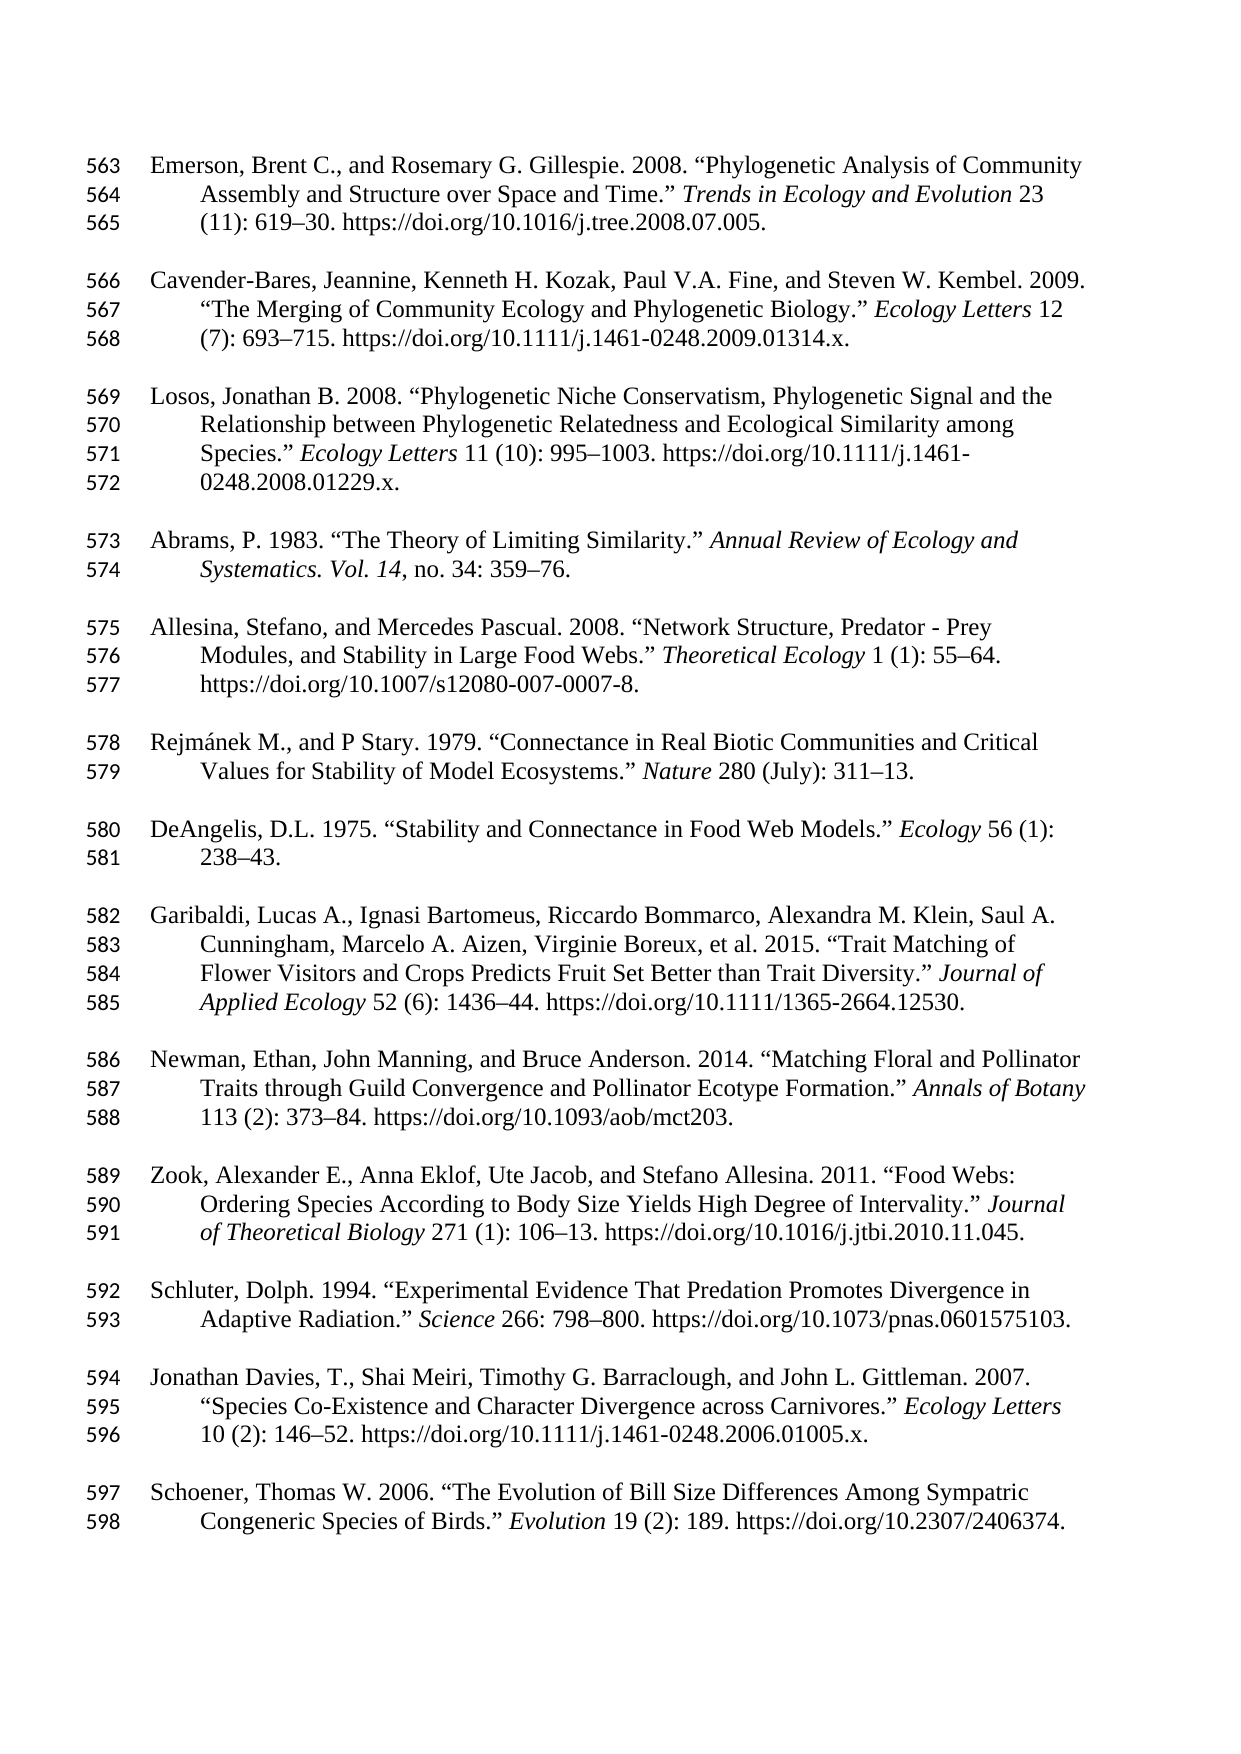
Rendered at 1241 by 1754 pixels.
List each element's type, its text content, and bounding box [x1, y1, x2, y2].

text Zook, Alexander E., Anna Eklof, Ute Jacob, and Stefano Allesina. 2011. “Food Webs: Ordering Species According to Body Size Yields High Degree of Intervality.” Journal of Theoretical Biology 271 (1): 106–13. https://doi.org/10.1016/j.jtbi.2010.11.045. [150, 1160, 1090, 1246]
text Emerson, Brent C., and Rosemary G. Gillespie. 2008. “Phylogenetic Analysis of Community Assembly and Structure over Space and Time.” Trends in Ecology and Evolution 23 (11): 619–30. https://doi.org/10.1016/j.tree.2008.07.005. [150, 150, 1090, 236]
text Schluter, Dolph. 1994. “Experimental Evidence That Predation Promotes Divergence in Adaptive Radiation.” Science 266: 798–800. https://doi.org/10.1073/pnas.0601575103. [150, 1275, 1090, 1333]
text Rejmánek M., and P Stary. 1979. “Connectance in Real Biotic Communities and Critical Values for Stability of Model Ecosystems.” Nature 280 (July): 311–13. [150, 727, 1090, 784]
text Jonathan Davies, T., Shai Meiri, Timothy G. Barraclough, and John L. Gittleman. 2007. “Species Co-Existence and Character Divergence across Carnivores.” Ecology Letters 10 (2): 146–52. https://doi.org/10.1111/j.1461-0248.2006.01005.x. [150, 1362, 1090, 1448]
text Losos, Jonathan B. 2008. “Phylogenetic Niche Conservatism, Phylogenetic Signal and the Relationship between Phylogenetic Relatedness and Ecological Similarity among Species.” Ecology Letters 11 (10): 995–1003. https://doi.org/10.1111/j.1461-0248.2008.01229.x. [150, 381, 1090, 496]
text Allesina, Stefano, and Mercedes Pascual. 2008. “Network Structure, Predator - Prey Modules, and Stability in Large Food Webs.” Theoretical Ecology 1 (1): 55–64. https://doi.org/10.1007/s12080-007-0007-8. [150, 612, 1090, 698]
text Abrams, P. 1983. “The Theory of Limiting Similarity.” Annual Review of Ecology and Systematics. Vol. 14, no. 34: 359–76. [150, 525, 1090, 582]
text Cavender-Bares, Jeannine, Kenneth H. Kozak, Paul V.A. Fine, and Steven W. Kembel. 2009. “The Merging of Community Ecology and Phylogenetic Biology.” Ecology Letters 12 (7): 693–715. https://doi.org/10.1111/j.1461-0248.2009.01314.x. [150, 265, 1090, 352]
text Newman, Ethan, John Manning, and Bruce Anderson. 2014. “Matching Floral and Pollinator Traits through Guild Convergence and Pollinator Ecotype Formation.” Annals of Botany 113 (2): 373–84. https://doi.org/10.1093/aob/mct203. [150, 1044, 1090, 1131]
text Schoener, Thomas W. 2006. “The Evolution of Bill Size Differences Among Sympatric Congeneric Species of Birds.” Evolution 19 (2): 189. https://doi.org/10.2307/2406374. [150, 1477, 1090, 1535]
text Garibaldi, Lucas A., Ignasi Bartomeus, Riccardo Bommarco, Alexandra M. Klein, Saul A. Cunningham, Marcelo A. Aizen, Virginie Boreux, et al. 2015. “Trait Matching of Flower Visitors and Crops Predicts Fruit Set Better than Trait Diversity.” Journal of Applied Ecology 52 (6): 1436–44. https://doi.org/10.1111/1365-2664.12530. [150, 900, 1090, 1015]
text DeAngelis, D.L. 1975. “Stability and Connectance in Food Web Models.” Ecology 56 (1): 238–43. [150, 814, 1090, 871]
